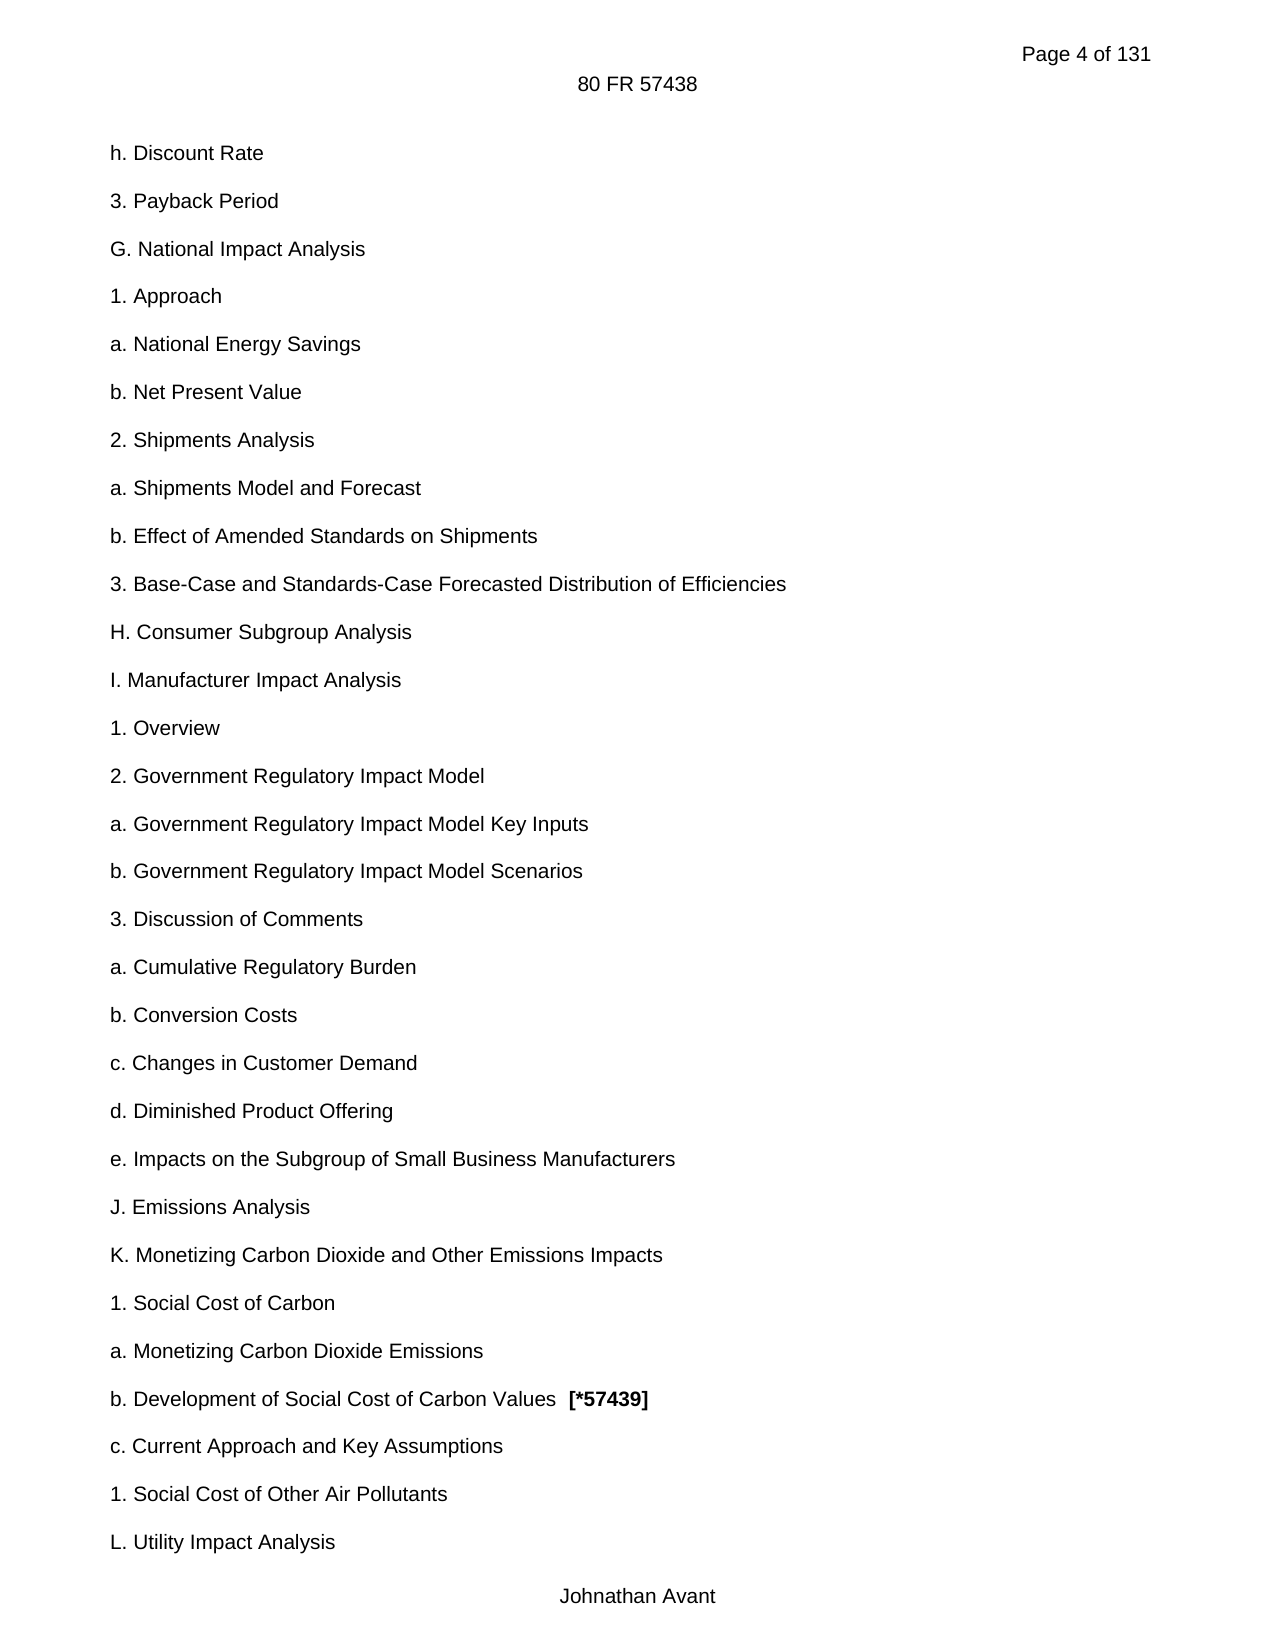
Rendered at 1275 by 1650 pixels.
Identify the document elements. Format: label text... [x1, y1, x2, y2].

text 3. Base-Case and Standards-Case Forecasted Distribution of Efficiencies [104, 569, 1171, 596]
text d. Diminished Product Offering [104, 1096, 1171, 1123]
text 1. Social Cost of Carbon [104, 1287, 1171, 1314]
text h. Discount Rate [104, 137, 1171, 164]
text b. Development of Social Cost of Carbon Values [*57439] [104, 1383, 1171, 1410]
text I. Manufacturer Impact Analysis [104, 664, 1171, 692]
text 2. Government Regulatory Impact Model [104, 760, 1171, 787]
text 1. Approach [104, 281, 1171, 308]
text c. Current Approach and Key Assumptions [104, 1431, 1171, 1458]
text G. National Impact Analysis [104, 233, 1171, 260]
text 2. Shipments Analysis [104, 425, 1171, 452]
text a. National Energy Savings [104, 329, 1171, 356]
text b. Effect of Amended Standards on Shipments [104, 521, 1171, 548]
text J. Emissions Analysis [104, 1192, 1171, 1219]
text b. Conversion Costs [104, 1000, 1171, 1027]
text c. Changes in Customer Demand [104, 1048, 1171, 1075]
text a. Shipments Model and Forecast [104, 473, 1171, 500]
text e. Impacts on the Subgroup of Small Business Manufacturers [104, 1144, 1171, 1171]
text 3. Discussion of Comments [104, 904, 1171, 931]
text a. Government Regulatory Impact Model Key Inputs [104, 808, 1171, 835]
text b. Net Present Value [104, 377, 1171, 404]
text H. Consumer Subgroup Analysis [104, 617, 1171, 644]
text b. Government Regulatory Impact Model Scenarios [104, 856, 1171, 883]
text 1. Overview [104, 712, 1171, 739]
text L. Utility Impact Analysis [104, 1527, 1171, 1554]
text 3. Payback Period [104, 185, 1171, 212]
text 1. Social Cost of Other Air Pollutants [104, 1479, 1171, 1506]
text K. Monetizing Carbon Dioxide and Other Emissions Impacts [104, 1239, 1171, 1267]
text a. Monetizing Carbon Dioxide Emissions [104, 1335, 1171, 1362]
text a. Cumulative Regulatory Burden [104, 952, 1171, 979]
